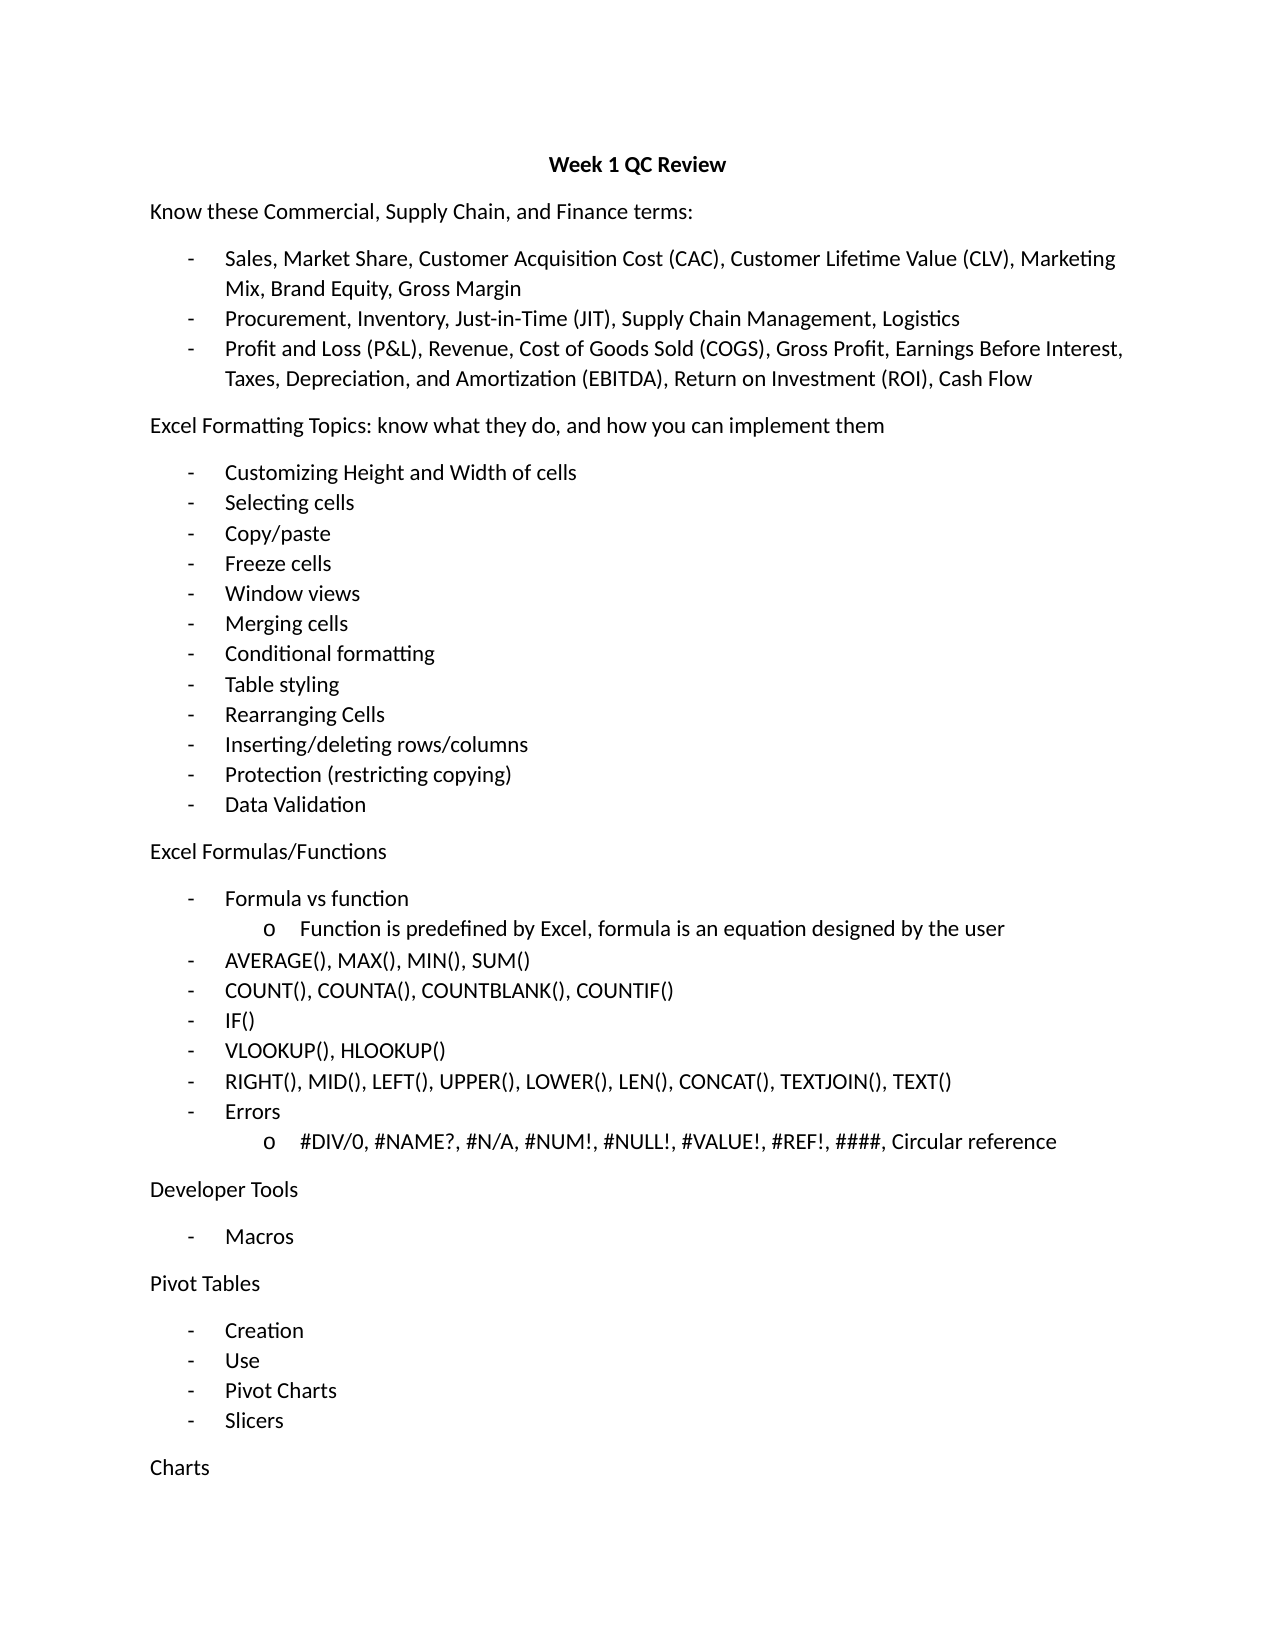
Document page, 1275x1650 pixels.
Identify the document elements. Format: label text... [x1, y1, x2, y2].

text Week 1 QC Review [150, 150, 1125, 178]
list Inserting/deleting rows/columns [187, 730, 1125, 758]
list Table styling [187, 670, 1125, 698]
text Excel Formatting Topics: know what they do, and how you can implement them [150, 411, 1125, 439]
list IF() [187, 1006, 1125, 1034]
list Data Validation [187, 791, 1125, 819]
list Sales, Market Share, Customer Acquisition Cost (CAC), Customer Lifetime Value (CLV), Marketing Mix, Brand Equity, Gross Margin [187, 244, 1125, 302]
list Copy/paste [187, 519, 1125, 547]
list Errors [187, 1097, 1125, 1125]
text Know these Commercial, Supply Chain, and Finance terms: [150, 197, 1125, 225]
list Customizing Height and Width of cells [187, 458, 1125, 486]
list Macros [187, 1222, 1125, 1250]
list Function is predefined by Excel, formula is an equation designed by the user [262, 914, 1125, 944]
list COUNT(), COUNTA(), COUNTBLANK(), COUNTIF() [187, 976, 1125, 1004]
list Window views [187, 579, 1125, 607]
list Merging cells [187, 609, 1125, 637]
text Excel Formulas/Functions [150, 837, 1125, 866]
text Pivot Tables [150, 1269, 1125, 1297]
list RIGHT(), MID(), LEFT(), UPPER(), LOWER(), LEN(), CONCAT(), TEXTJOIN(), TEXT() [187, 1067, 1125, 1095]
list Freeze cells [187, 549, 1125, 577]
list Procurement, Inventory, Just-in-Time (JIT), Supply Chain Management, Logistics [187, 304, 1125, 332]
list VLOOKUP(), HLOOKUP() [187, 1037, 1125, 1065]
list Use [187, 1346, 1125, 1374]
list Slicers [187, 1407, 1125, 1435]
list Profit and Loss (P&L), Revenue, Cost of Goods Sold (COGS), Gross Profit, Earnings Before Interest, Taxes, Depreciation, and Amortization (EBITDA), Return on Investment (ROI), Cash Flow [187, 334, 1125, 393]
list Formula vs function [187, 884, 1125, 912]
list Rearranging Cells [187, 700, 1125, 728]
list #DIV/0, #NAME?, #N/A, #NUM!, #NULL!, #VALUE!, #REF!, ####, Circular reference [262, 1127, 1125, 1156]
list Selecting cells [187, 488, 1125, 517]
text Charts [150, 1453, 1125, 1482]
text Developer Tools [150, 1175, 1125, 1203]
list Conditional formatting [187, 639, 1125, 668]
list AVERAGE(), MAX(), MIN(), SUM() [187, 946, 1125, 974]
list Protection (restricting copying) [187, 760, 1125, 788]
list Creation [187, 1316, 1125, 1344]
list Pivot Charts [187, 1376, 1125, 1404]
